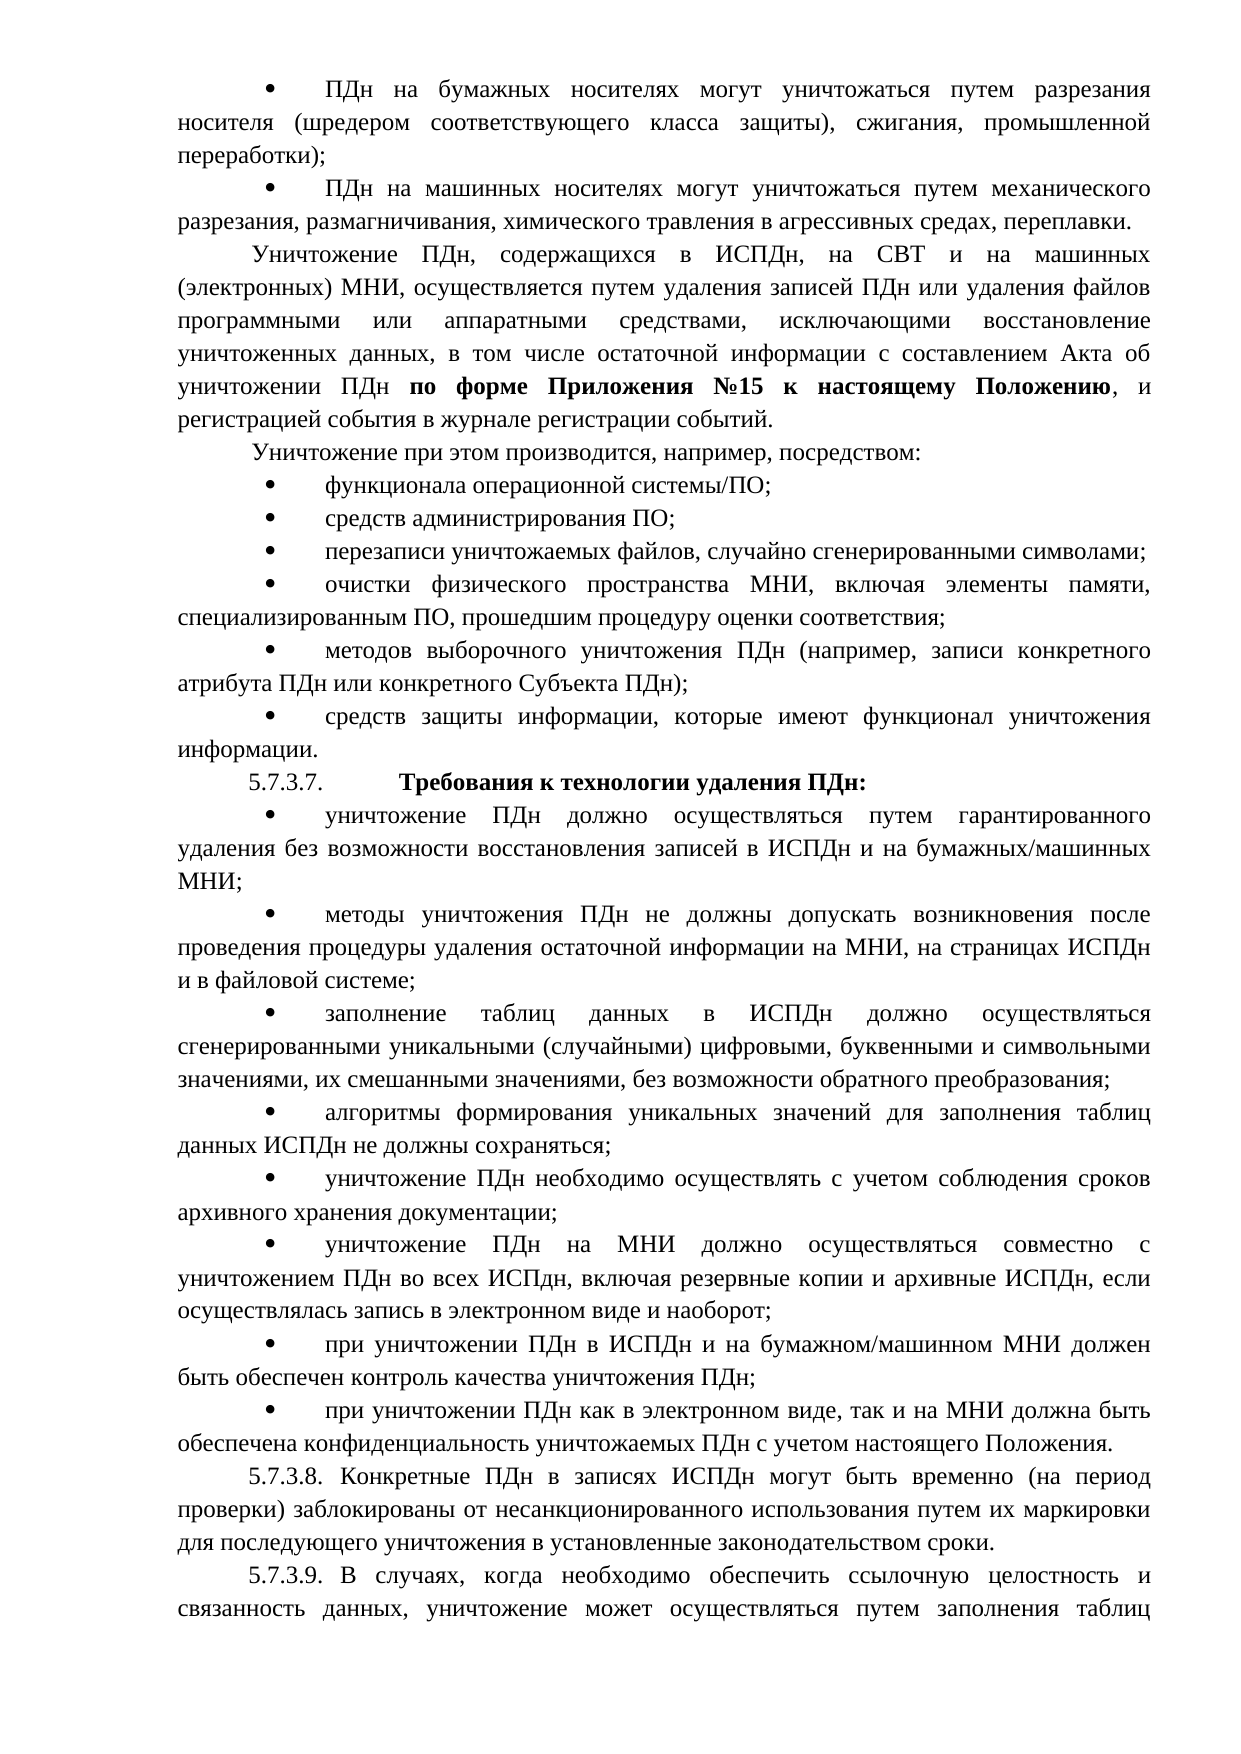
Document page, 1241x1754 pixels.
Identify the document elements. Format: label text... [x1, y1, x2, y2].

list средств администрирования ПО; [177, 503, 1152, 532]
list методов выборочного уничтожения ПДн (например, записи конкретного атрибута ПДн или конкретного Субъекта ПДн); [177, 635, 1152, 697]
list заполнение таблиц данных в ИСПДн должно осуществляться сгенерированными уникальными (случайными) цифровыми, буквенными и символьными значениями, их смешанными значениями, без возможности обратного преобразования; [177, 998, 1152, 1093]
list ПДн на машинных носителях могут уничтожаться путем механического разрезания, размагничивания, химического травления в агрессивных средах, переплавки. [177, 173, 1152, 235]
list уничтожение ПДн необходимо осуществлять с учетом соблюдения сроков архивного хранения документации; [177, 1163, 1152, 1225]
text Уничтожение ПДн, содержащихся в ИСПДн, на СВТ и на машинных (электронных) МНИ, осуществляется путем удаления записей ПДн или удаления файлов программными или аппаратными средствами, исключающими восстановление уничтоженных данных, в том числе остаточной информации с составлением Акта об уничтожении ПДн по форме Приложения №15 к настоящему Положению, и регистрацией события в журнале регистрации событий. [177, 239, 1152, 433]
text Уничтожение при этом производится, например, посредством: [177, 437, 1152, 466]
list уничтожение ПДн на МНИ должно осуществляться совместно с уничтожением ПДн во всех ИСПдн, включая резервные копии и архивные ИСПДн, если осуществлялась запись в электронном виде и наоборот; [177, 1229, 1152, 1324]
list алгоритмы формирования уникальных значений для заполнения таблиц данных ИСПДн не должны сохраняться; [177, 1097, 1152, 1159]
list уничтожение ПДн должно осуществляться путем гарантированного удаления без возможности восстановления записей в ИСПДн и на бумажных/машинных МНИ; [177, 800, 1152, 895]
list ПДн на бумажных носителях могут уничтожаться путем разрезания носителя (шредером соответствующего класса защиты), сжигания, промышленной переработки); [177, 74, 1152, 169]
list Конкретные ПДн в записях ИСПДн могут быть временно (на период проверки) заблокированы от несанкционированного использования путем их маркировки для последующего уничтожения в установленные законодательством сроки. [177, 1461, 1152, 1556]
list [177, 1560, 1152, 1622]
list средств защиты информации, которые имеют функционал уничтожения информации. [177, 701, 1152, 763]
list Требования к технологии удаления ПДн: [177, 767, 1152, 796]
list перезаписи уничтожаемых файлов, случайно сгенерированными символами; [177, 536, 1152, 565]
list функционала операционной системы/ПО; [177, 470, 1152, 499]
list очистки физического пространства МНИ, включая элементы памяти, специализированным ПО, прошедшим процедуру оценки соответствия; [177, 569, 1152, 631]
list при уничтожении ПДн в ИСПДн и на бумажном/машинном МНИ должен быть обеспечен контроль качества уничтожения ПДн; [177, 1329, 1152, 1390]
list при уничтожении ПДн как в электронном виде, так и на МНИ должна быть обеспечена конфиденциальность уничтожаемых ПДн с учетом настоящего Положения. [177, 1395, 1152, 1456]
list методы уничтожения ПДн не должны допускать возникновения после проведения процедуры удаления остаточной информации на МНИ, на страницах ИСПДн и в файловой системе; [177, 899, 1152, 994]
